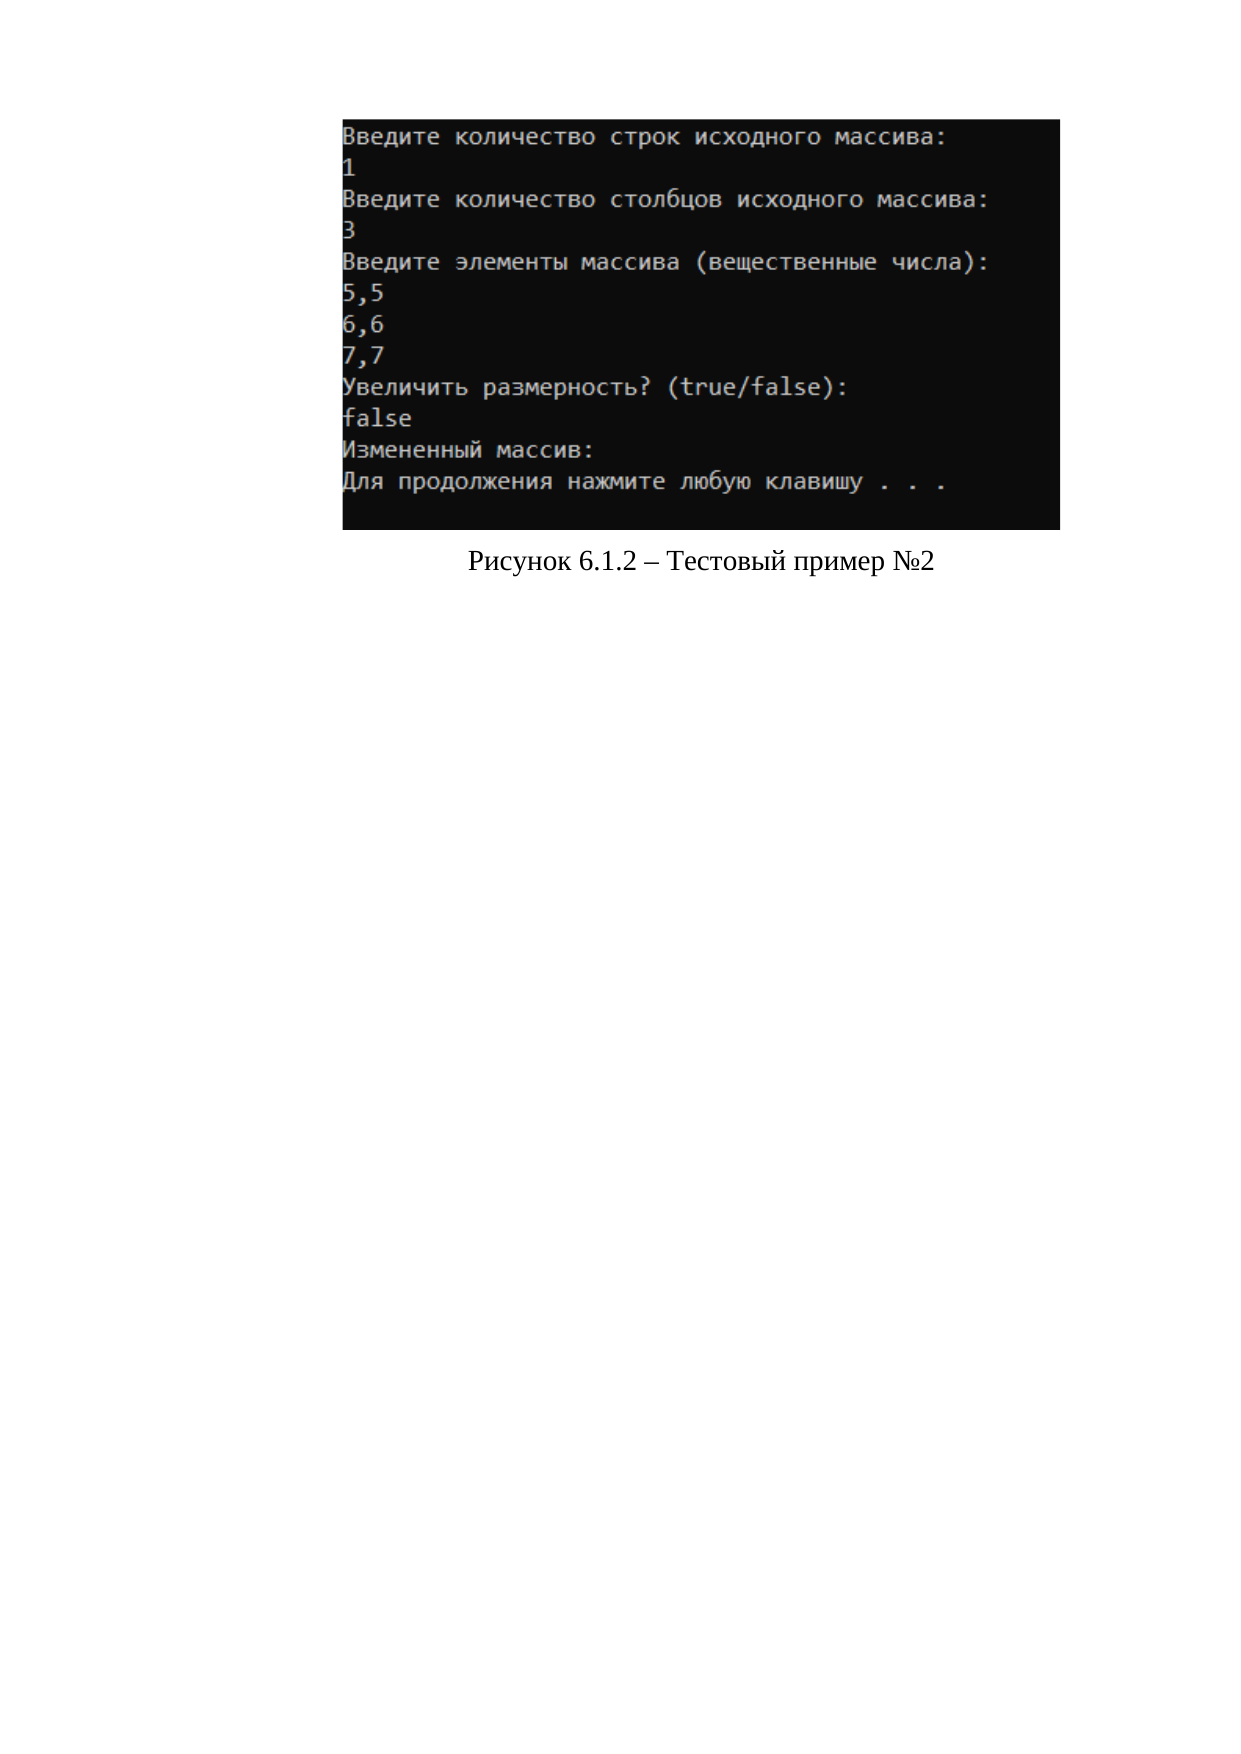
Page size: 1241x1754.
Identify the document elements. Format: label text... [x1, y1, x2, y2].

text Рисунок 6.1.2 – Тестовый пример №2 [177, 543, 1152, 577]
picture [342, 118, 1060, 530]
